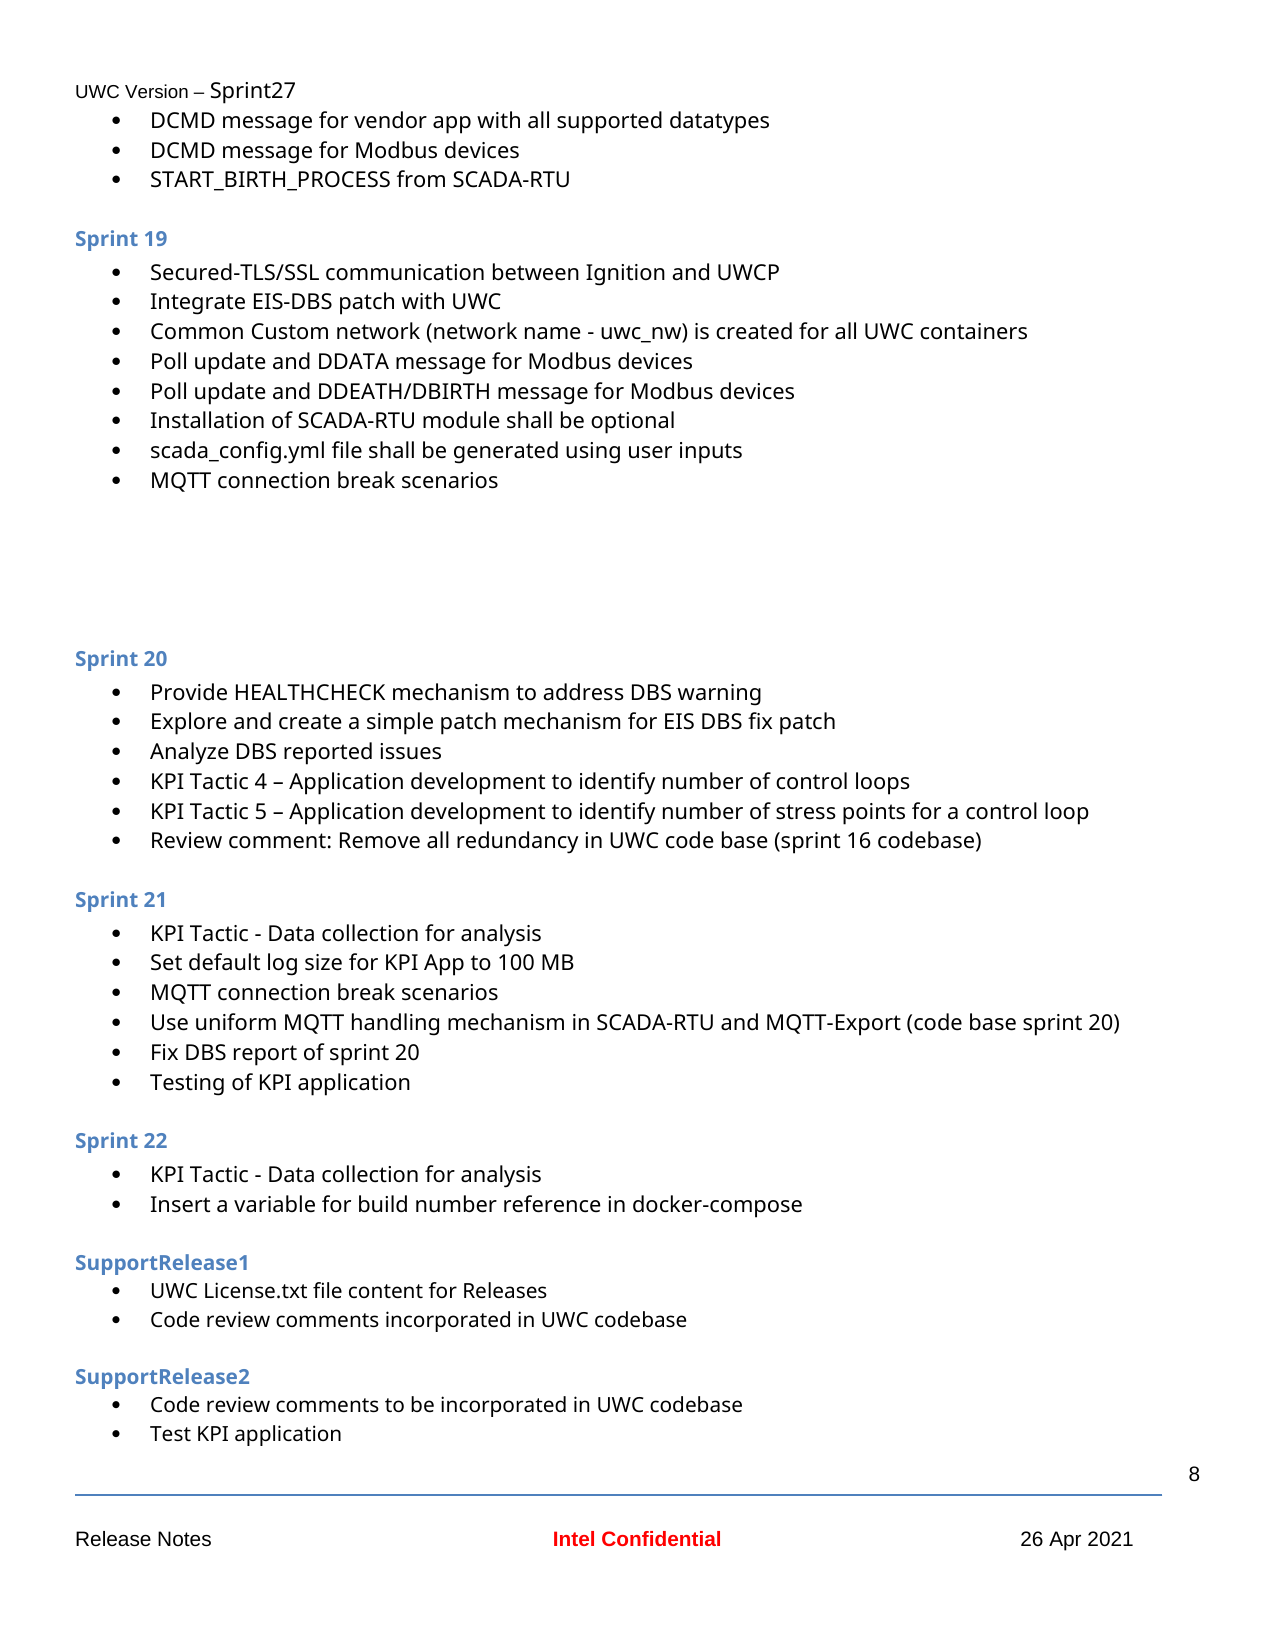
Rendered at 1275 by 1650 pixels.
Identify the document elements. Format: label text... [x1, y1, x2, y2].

text Sprint 19 [75, 224, 1200, 252]
list Analyze DBS reported issues [112, 736, 1200, 766]
list MQTT connection break scenarios [112, 465, 1200, 495]
list Use uniform MQTT handling mechanism in SCADA-RTU and MQTT-Export (code base sprint 20) [112, 1007, 1200, 1037]
list Fix DBS report of sprint 20 [112, 1037, 1200, 1067]
list DCMD message for Modbus devices [112, 134, 1200, 164]
list KPI Tactic - Data collection for analysis [112, 918, 1200, 947]
list scada_config.yml file shall be generated using user inputs [112, 435, 1200, 465]
text Sprint 21 [75, 885, 1200, 913]
list Provide HEALTHCHECK mechanism to address DBS warning [112, 676, 1200, 706]
list Code review comments to be incorporated in UWC codebase [112, 1390, 1200, 1419]
list Poll update and DDATA message for Modbus devices [112, 346, 1200, 376]
text Sprint 20 [75, 644, 1200, 672]
text Sprint 22 [75, 1126, 1200, 1154]
list MQTT connection break scenarios [112, 977, 1200, 1007]
text SupportRelease2 [75, 1362, 1200, 1390]
list Explore and create a simple patch mechanism for EIS DBS fix patch [112, 706, 1200, 736]
list Set default log size for KPI App to 100 MB [112, 947, 1200, 977]
list KPI Tactic - Data collection for analysis [112, 1159, 1200, 1188]
list KPI Tactic 4 – Application development to identify number of control loops [112, 766, 1200, 796]
list KPI Tactic 5 – Application development to identify number of stress points for a control loop [112, 796, 1200, 825]
list START_BIRTH_PROCESS from SCADA-RTU [112, 164, 1200, 194]
list DCMD message for vendor app with all supported datatypes [112, 105, 1200, 134]
list Review comment: Remove all redundancy in UWC code base (sprint 16 codebase) [112, 825, 1200, 855]
list Integrate EIS-DBS patch with UWC [112, 286, 1200, 316]
list Poll update and DDEATH/DBIRTH message for Modbus devices [112, 376, 1200, 406]
list Common Custom network (network name - uwc_nw) is created for all UWC containers [112, 316, 1200, 346]
list UWC License.txt file content for Releases [112, 1277, 1200, 1305]
list Testing of KPI application [112, 1067, 1200, 1096]
list Insert a variable for build number reference in docker-compose [112, 1188, 1200, 1218]
list Test KPI application [112, 1419, 1200, 1447]
list Installation of SCADA-RTU module shall be optional [112, 406, 1200, 435]
list Secured-TLS/SSL communication between Ignition and UWCP [112, 257, 1200, 286]
list Code review comments incorporated in UWC codebase [112, 1305, 1200, 1333]
text SupportRelease1 [75, 1248, 1200, 1277]
